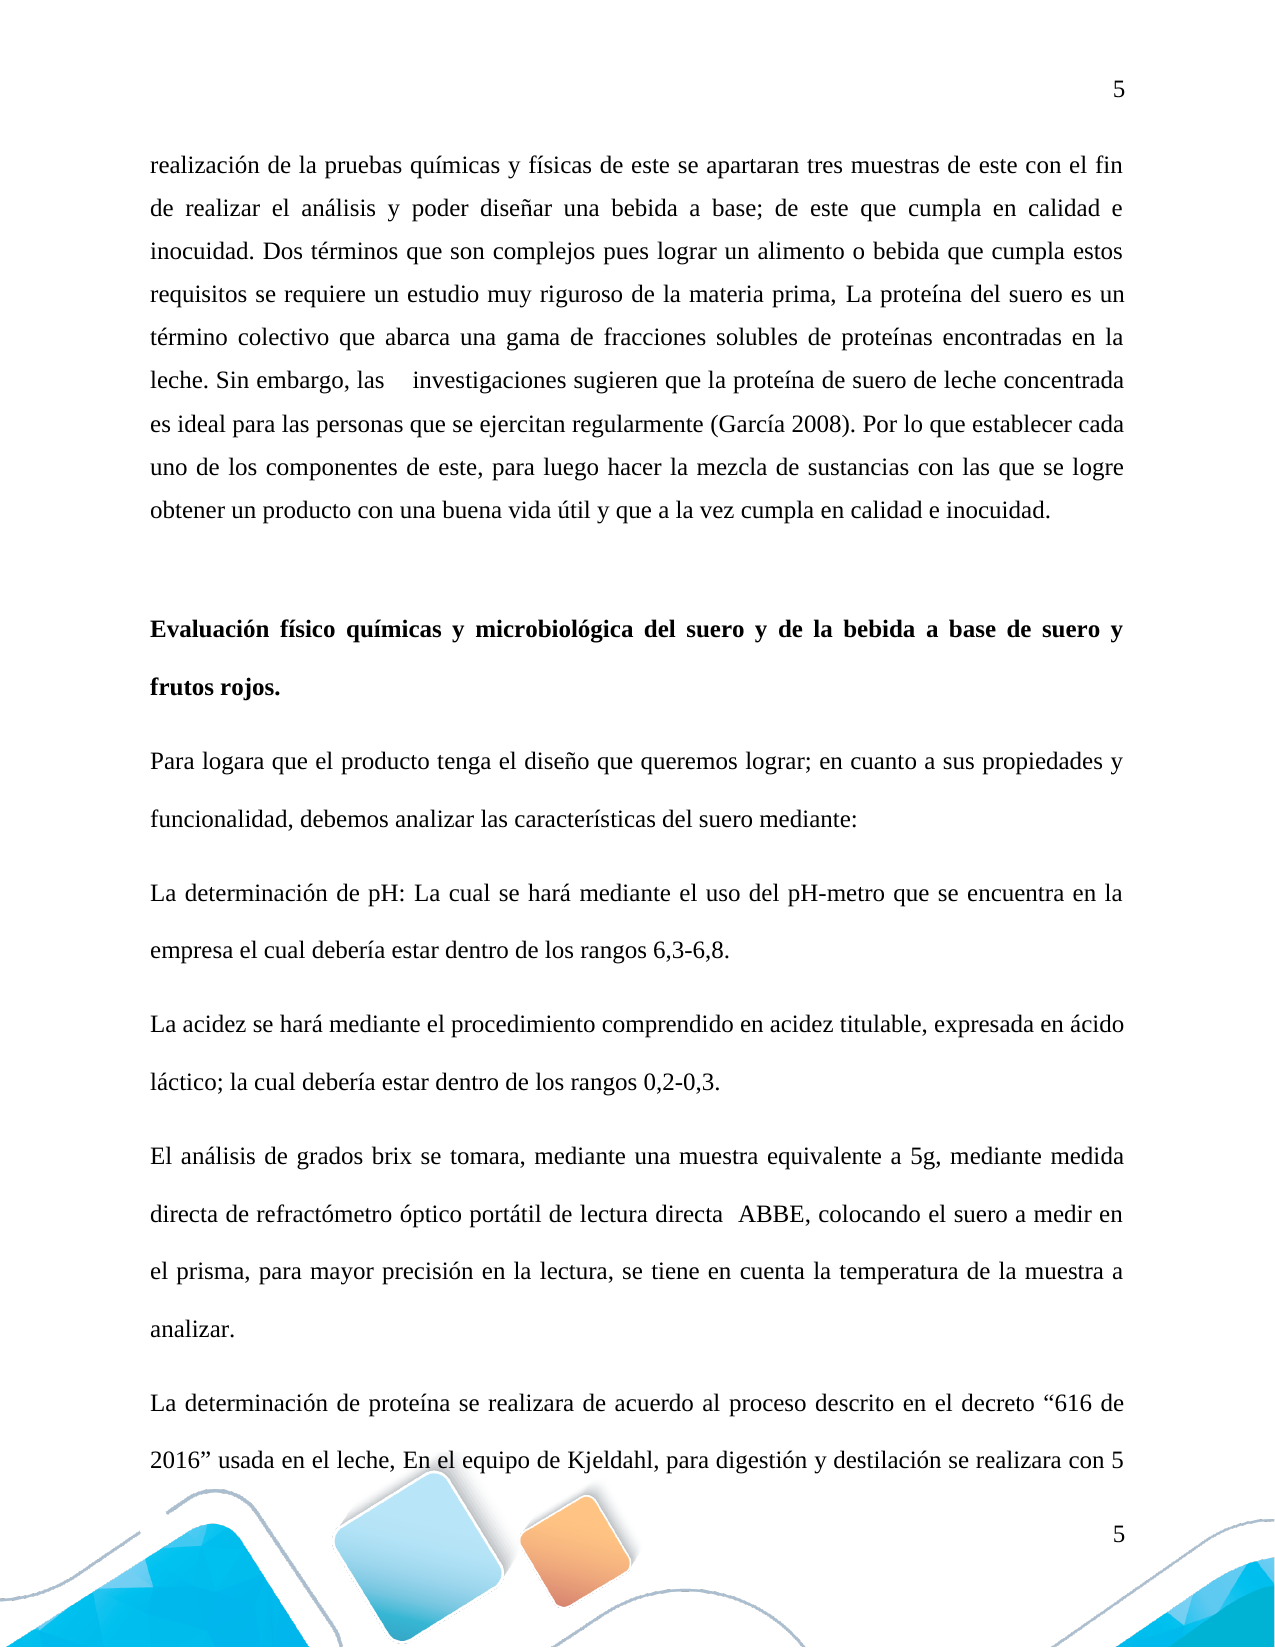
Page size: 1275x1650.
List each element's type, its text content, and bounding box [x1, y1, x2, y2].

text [150, 150, 1125, 524]
text La acidez se hará mediante el procedimiento comprendido en acidez titulable, expresada en ácido láctico; la cual debería estar dentro de los rangos 0,2-0,3. [150, 1009, 1125, 1096]
text La determinación de pH: La cual se hará mediante el uso del pH-metro que se encuentra en la empresa el cual debería estar dentro de los rangos 6,3-6,8. [150, 878, 1125, 964]
text El análisis de grados brix se tomara, mediante una muestra equivalente a 5g, mediante medida directa de refractómetro óptico portátil de lectura directa ABBE, colocando el suero a medir en el prisma, para mayor precisión en la lectura, se tiene en cuenta la temperatura de la muestra a analizar. [150, 1141, 1125, 1342]
text Evaluación físico químicas y microbiológica del suero y de la bebida a base de suero y frutos rojos. [150, 614, 1125, 701]
text Para logara que el producto tenga el diseño que queremos lograr; en cuanto a sus propiedades y funcionalidad, debemos analizar las características del suero mediante: [150, 746, 1125, 832]
picture [0, 1452, 1275, 1647]
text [150, 1388, 1125, 1474]
